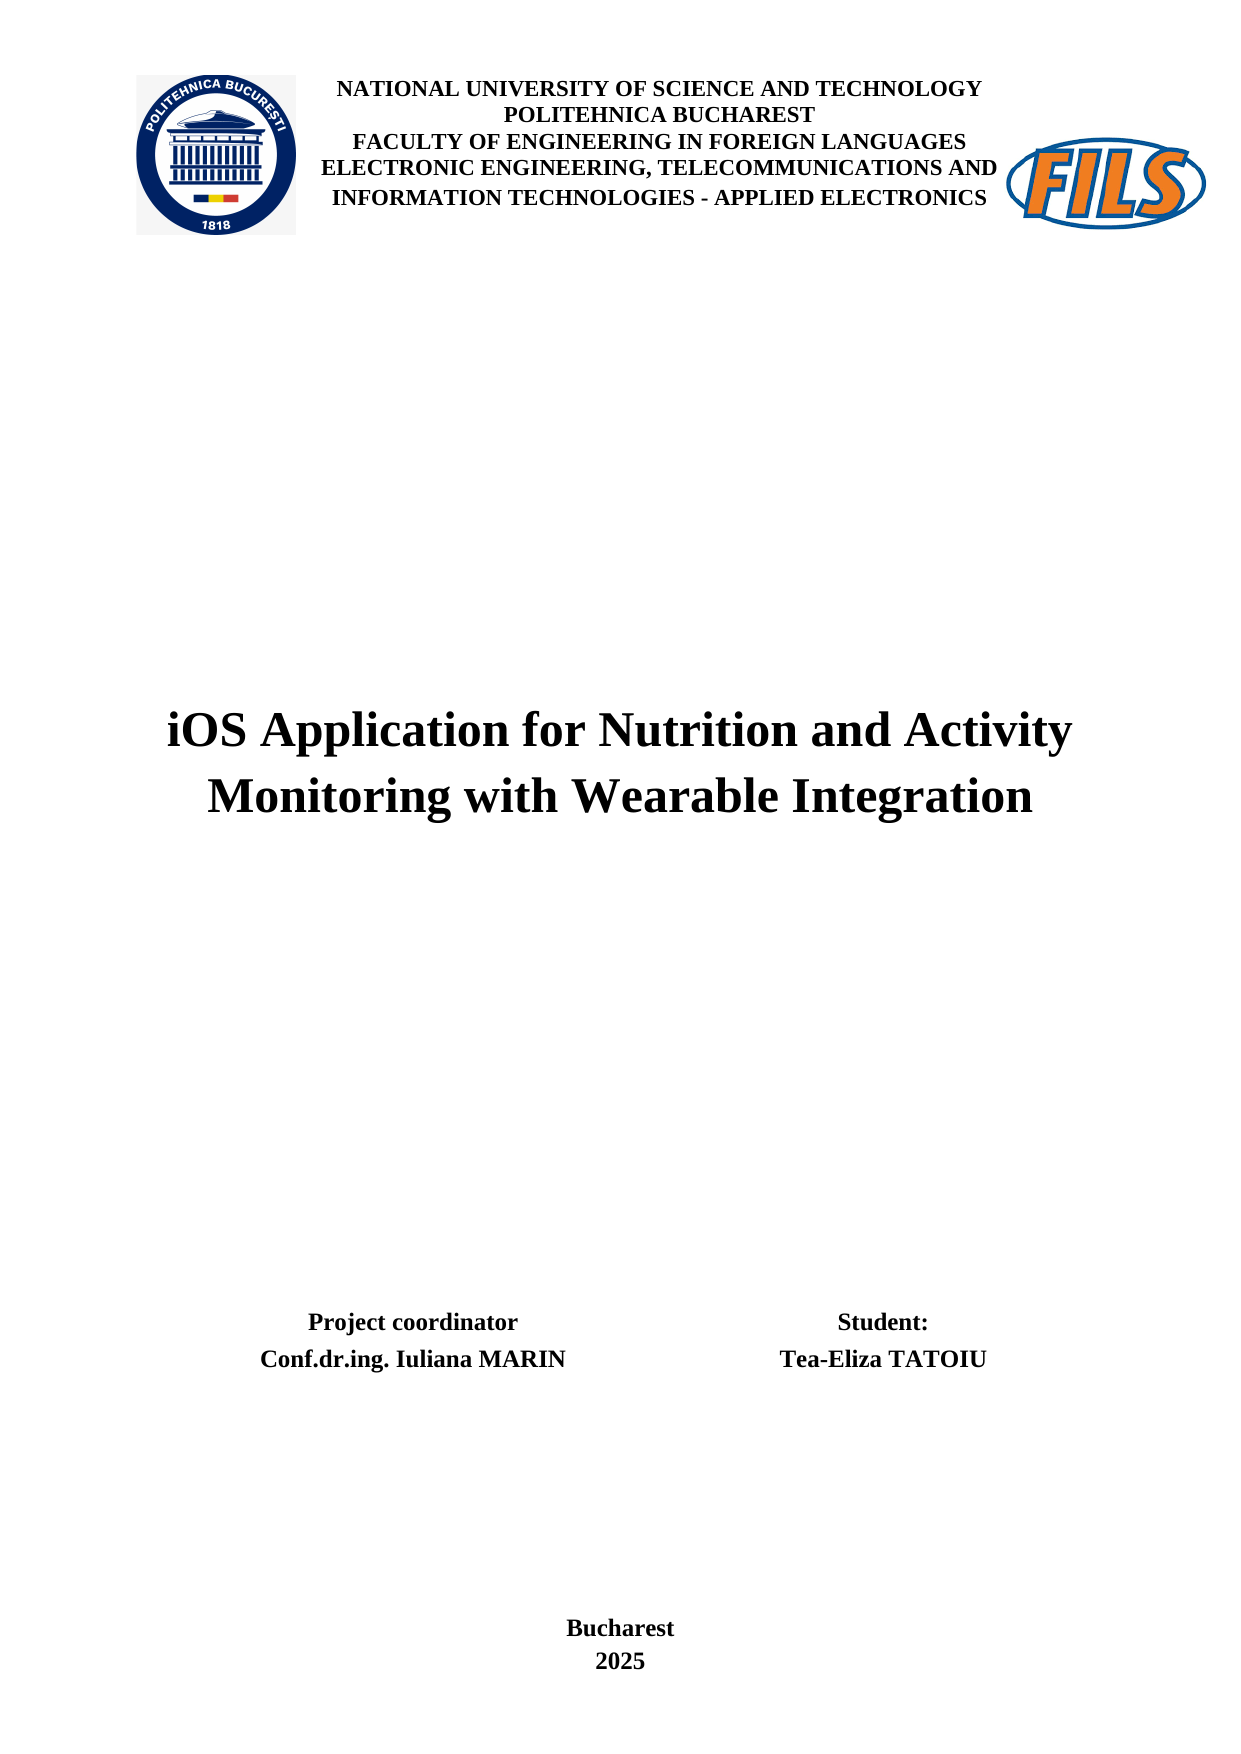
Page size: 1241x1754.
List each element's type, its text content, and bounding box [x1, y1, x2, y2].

picture [997, 75, 1214, 292]
text iOS Application for Nutrition and Activity Monitoring with Wearable Integration [150, 700, 1090, 823]
picture [136, 75, 296, 235]
